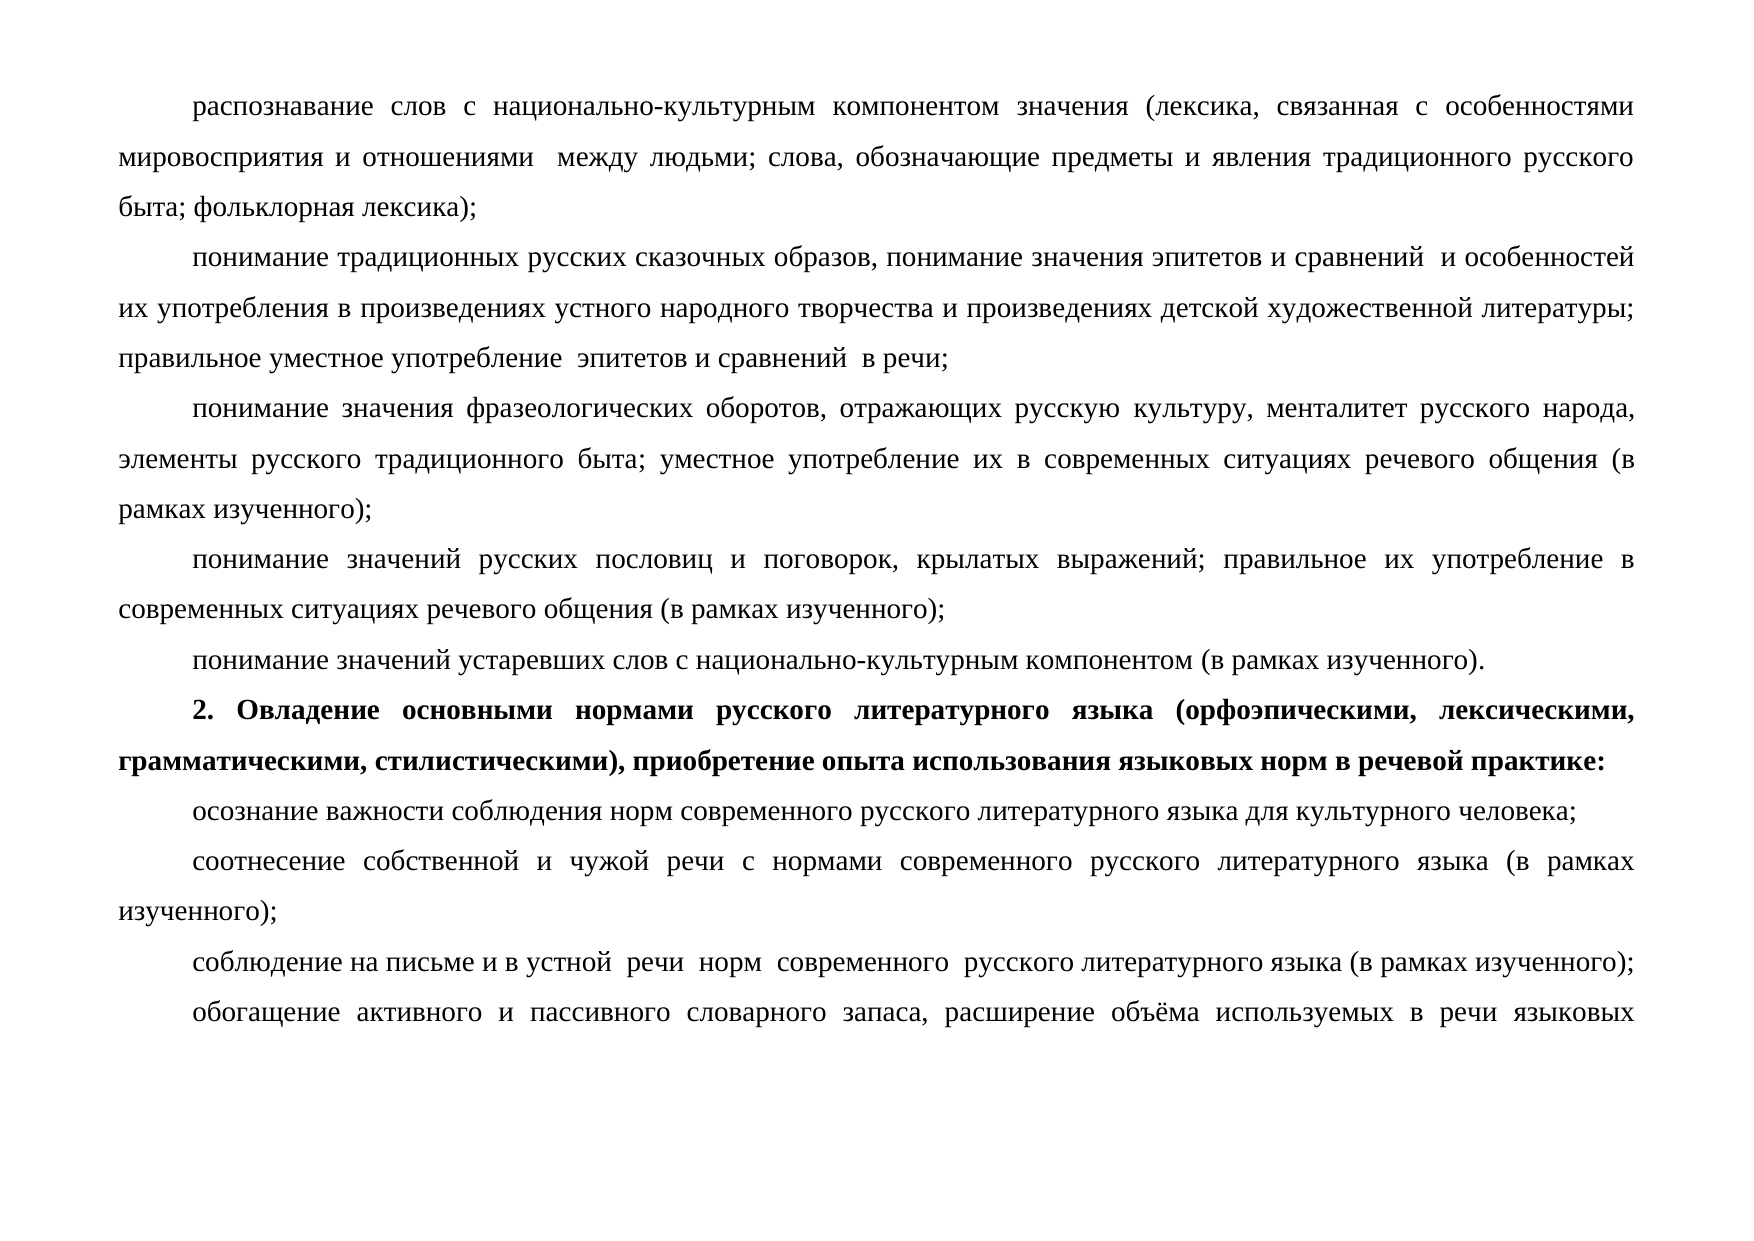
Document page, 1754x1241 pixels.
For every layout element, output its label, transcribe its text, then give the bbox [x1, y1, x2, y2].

text осознание важности соблюдения норм современного русского литературного языка для культурного человека; [118, 793, 1636, 826]
text соотнесение собственной и чужой речи с нормами современного русского литературного языка (в рамках изученного); [118, 843, 1636, 927]
text понимание значений русских пословиц и поговорок, крылатых выражений; правильное их употребление в современных ситуациях речевого общения (в рамках изученного); [118, 541, 1636, 625]
text соблюдение на письме и в устной речи норм современного русского литературного языка (в рамках изученного); [118, 944, 1636, 977]
text распознавание слов с национально-культурным компонентом значения (лексика, связанная с особенностями мировосприятия и отношениями между людьми; слова, обозначающие предметы и явления традиционного русского быта; фольклорная лексика); [118, 88, 1636, 223]
text понимание значения фразеологических оборотов, отражающих русскую культуру, менталитет русского народа, элементы русского традиционного быта; уместное употребление их в современных ситуациях речевого общения (в рамках изученного); [118, 390, 1636, 524]
text понимание значений устаревших слов с национально-культурным компонентом (в рамках изученного). [118, 642, 1636, 676]
text понимание традиционных русских сказочных образов, понимание значения эпитетов и сравнений и особенностей их употребления в произведениях устного народного творчества и произведениях детской художественной литературы; правильное уместное употребление эпитетов и сравнений в речи; [118, 239, 1636, 374]
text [118, 994, 1636, 1028]
text 2. Овладение основными нормами русского литературного языка (орфоэпическими, лексическими, грамматическими, стилистическими), приобретение опыта использования языковых норм в речевой практике: [118, 692, 1636, 776]
